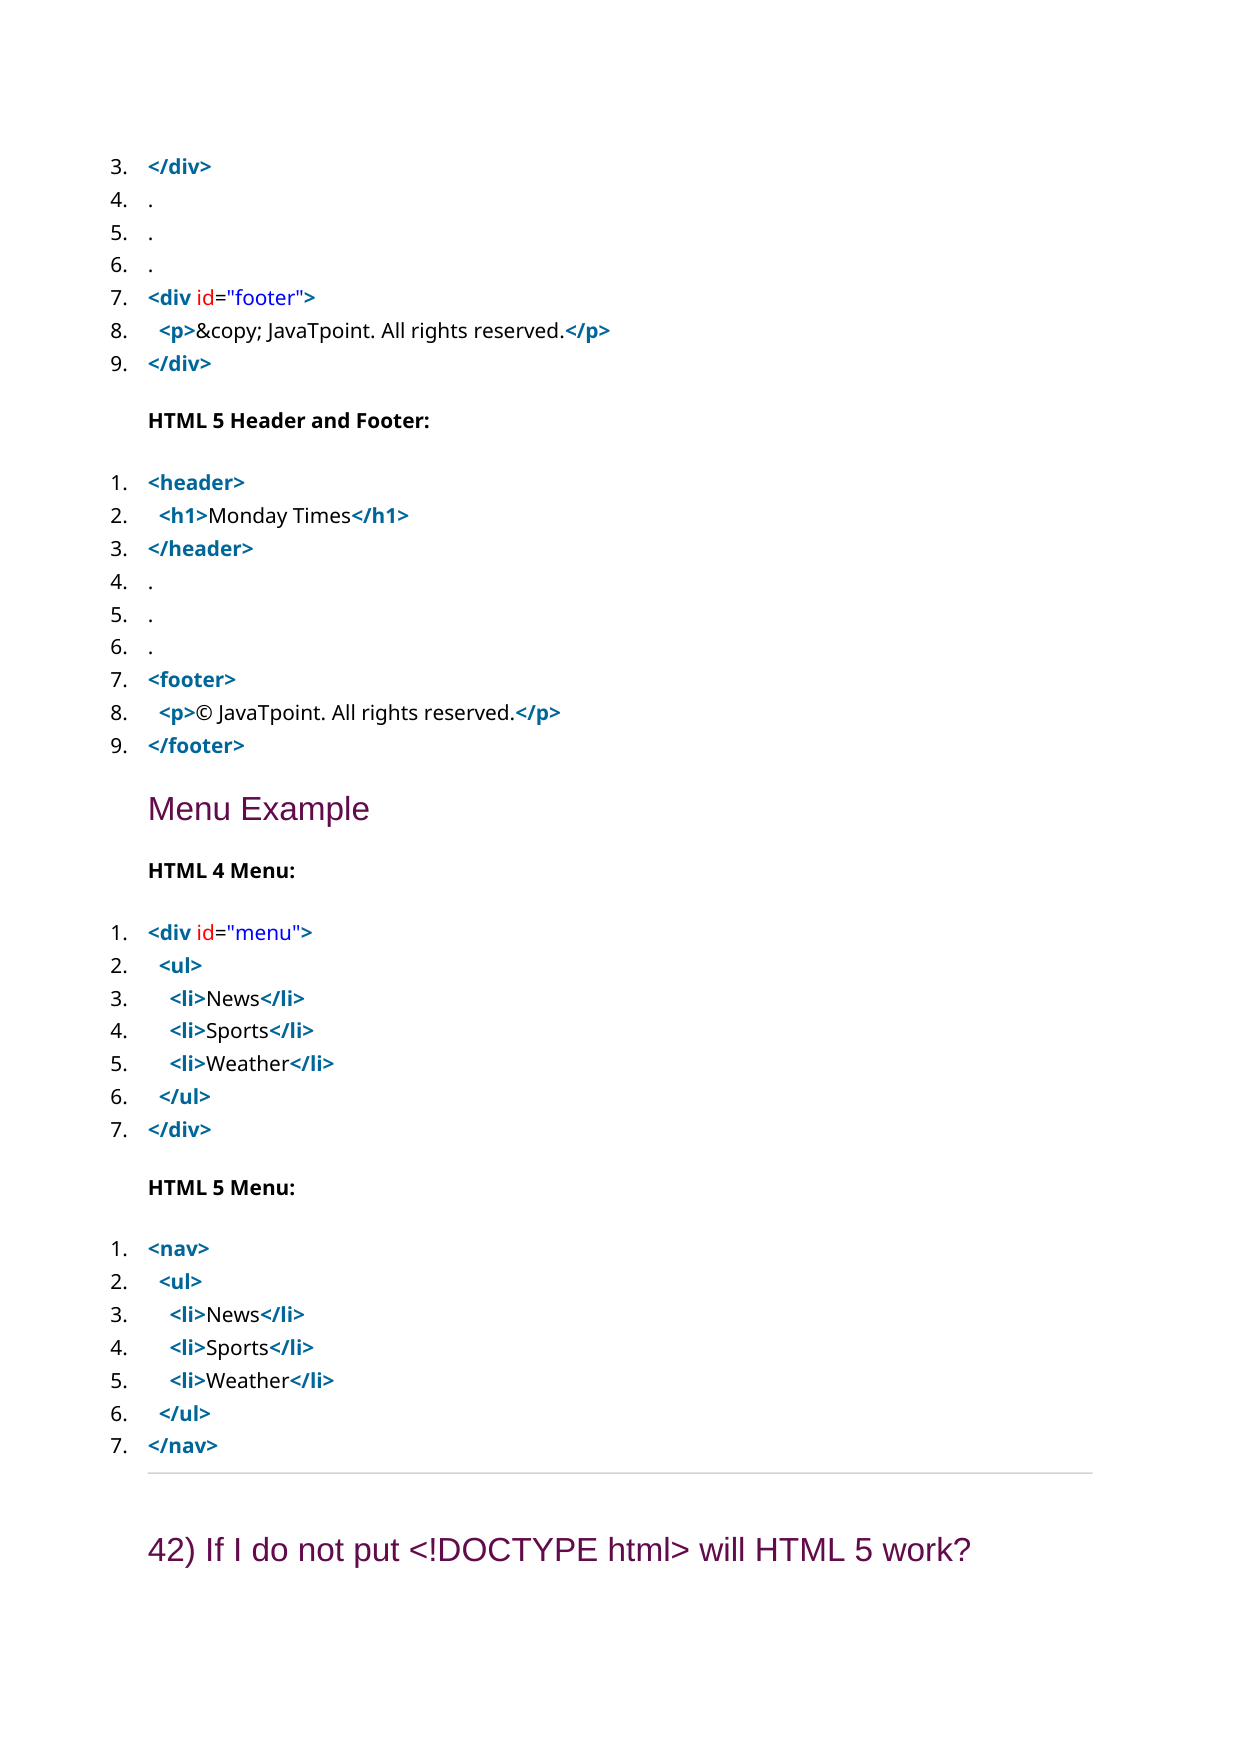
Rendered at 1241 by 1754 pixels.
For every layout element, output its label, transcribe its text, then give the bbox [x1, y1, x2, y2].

list . [110, 595, 1093, 628]
text 42) If I do not put <!DOCTYPE html> will HTML 5 work? [148, 1529, 1093, 1568]
list </nav> [110, 1427, 1093, 1460]
list </div> [110, 148, 1093, 180]
list <div id="footer"> [110, 279, 1093, 312]
list <p>© JavaTpoint. All rights reserved.</p> [110, 694, 1093, 727]
list </div> [110, 344, 1093, 377]
list . [110, 628, 1093, 661]
list <p>&copy; JavaTpoint. All rights reserved.</p> [110, 312, 1093, 344]
list . [110, 213, 1093, 246]
list . [110, 180, 1093, 213]
list </div> [110, 1111, 1093, 1143]
text HTML 5 Header and Footer: [148, 406, 1093, 435]
list <li>Sports</li> [110, 1012, 1093, 1045]
list <ul> [110, 1263, 1093, 1296]
list . [110, 246, 1093, 279]
list <div id="menu"> [110, 914, 1093, 947]
list </ul> [110, 1394, 1093, 1427]
list <nav> [110, 1230, 1093, 1263]
list . [110, 562, 1093, 595]
list <h1>Monday Times</h1> [110, 497, 1093, 530]
list <li>Weather</li> [110, 1045, 1093, 1078]
list </header> [110, 530, 1093, 562]
list </footer> [110, 727, 1093, 759]
list <li>News</li> [110, 1296, 1093, 1329]
list <li>News</li> [110, 979, 1093, 1012]
list <ul> [110, 947, 1093, 979]
text HTML 4 Menu: [148, 856, 1093, 884]
list <li>Weather</li> [110, 1361, 1093, 1394]
list <footer> [110, 661, 1093, 694]
text HTML 5 Menu: [148, 1173, 1093, 1201]
list <li>Sports</li> [110, 1329, 1093, 1361]
list </ul> [110, 1078, 1093, 1111]
list <header> [110, 464, 1093, 497]
text Menu Example [148, 788, 1093, 827]
